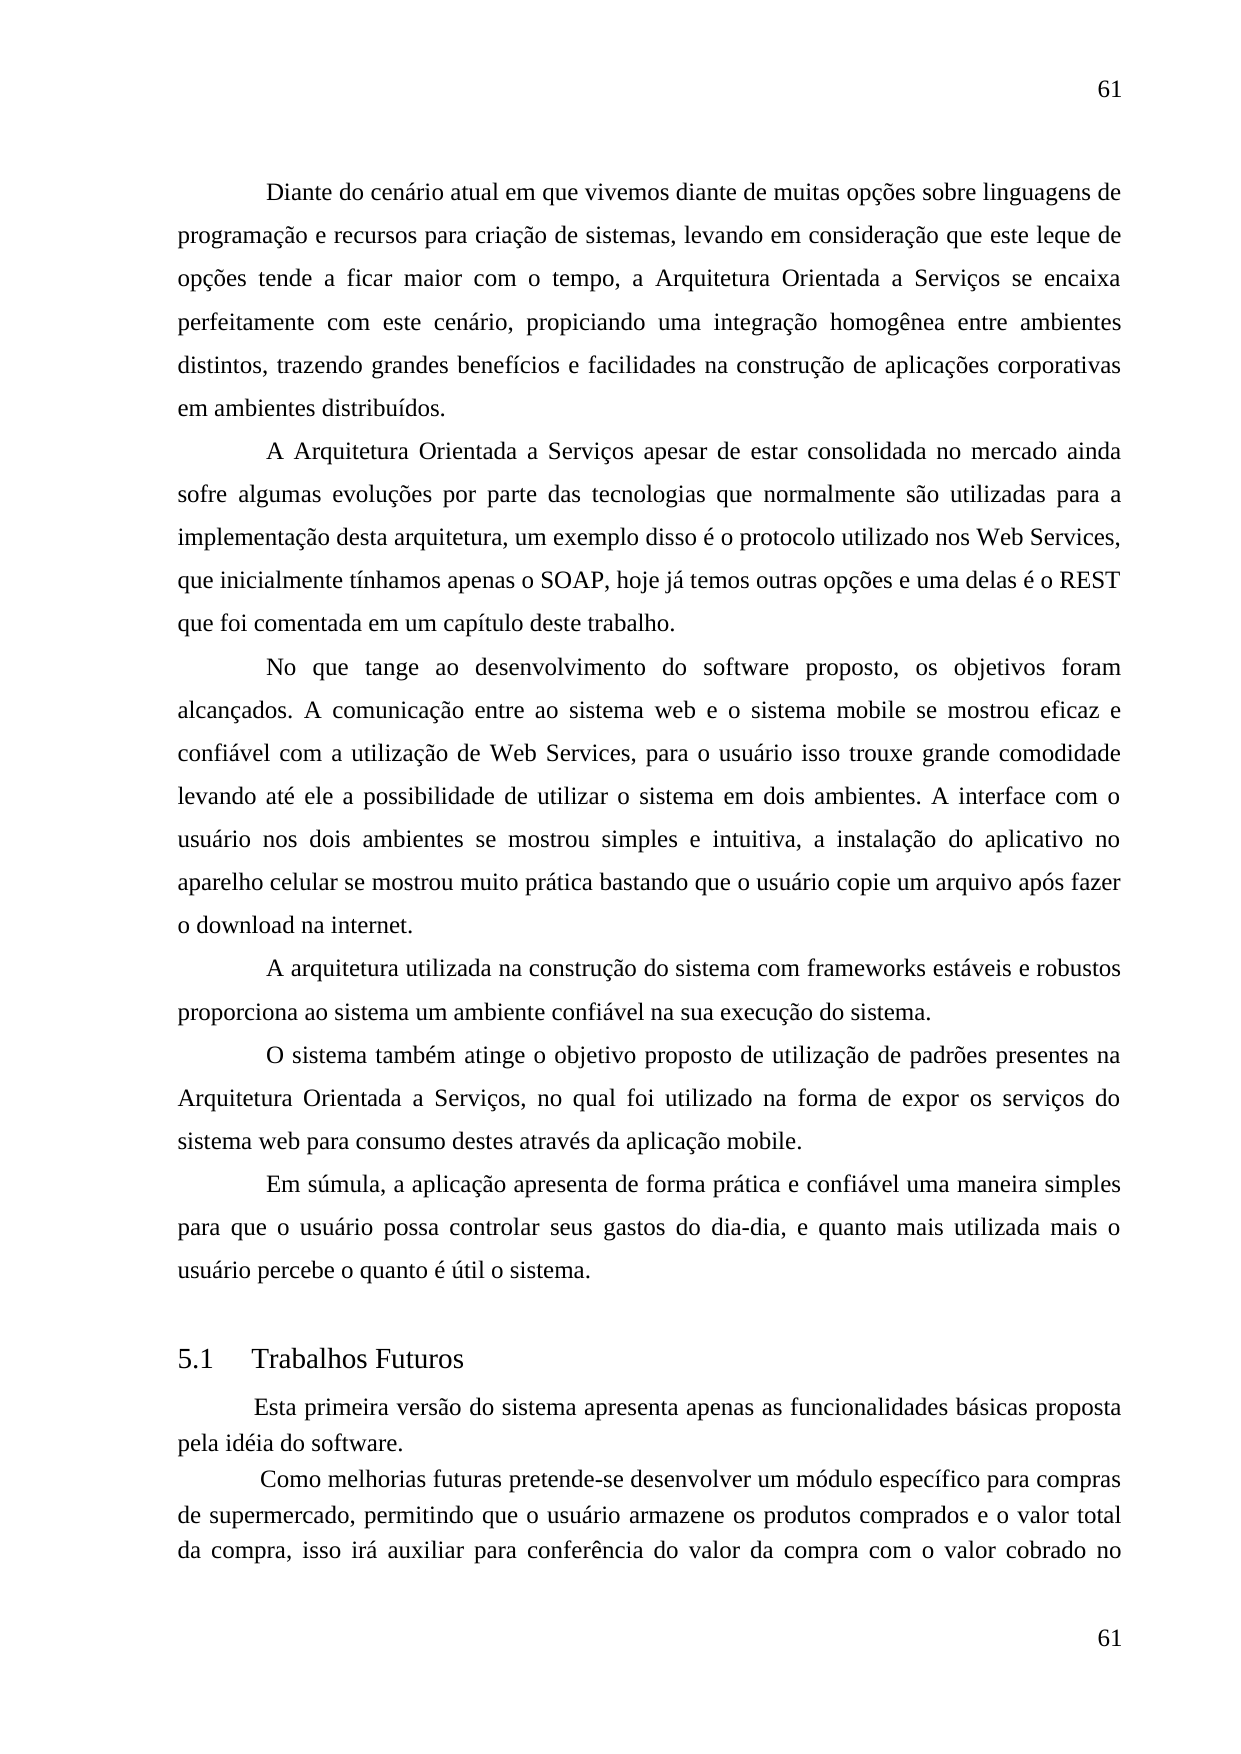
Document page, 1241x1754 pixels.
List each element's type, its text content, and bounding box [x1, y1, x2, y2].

subtitle 5.1 Trabalhos Futuros [177, 1342, 1122, 1375]
list Esta primeira versão do sistema apresenta apenas as funcionalidades básicas proposta pela idéia do software. [177, 1392, 1122, 1457]
text O sistema também atinge o objetivo proposto de utilização de padrões presentes na Arquitetura Orientada a Serviços, no qual foi utilizado na forma de expor os serviços do sistema web para consumo destes através da aplicação mobile. [177, 1040, 1122, 1155]
text A arquitetura utilizada na construção do sistema com frameworks estáveis e robustos proporciona ao sistema um ambiente confiável na sua execução do sistema. [177, 953, 1122, 1025]
text A Arquitetura Orientada a Serviços apesar de estar consolidada no mercado ainda sofre algumas evoluções por parte das tecnologias que normalmente são utilizadas para a implementação desta arquitetura, um exemplo disso é o protocolo utilizado nos Web Services, que inicialmente tínhamos apenas o SOAP, hoje já temos outras opções e uma delas é o REST que foi comentada em um capítulo deste trabalho. [177, 436, 1122, 637]
text No que tange ao desenvolvimento do software proposto, os objetivos foram alcançados. A comunicação entre ao sistema web e o sistema mobile se mostrou eficaz e confiável com a utilização de Web Services, para o usuário isso trouxe grande comodidade levando até ele a possibilidade de utilizar o sistema em dois ambientes. A interface com o usuário nos dois ambientes se mostrou simples e intuitiva, a instalação do aplicativo no aparelho celular se mostrou muito prática bastando que o usuário copie um arquivo após fazer o download na internet. [177, 652, 1122, 939]
text Em súmula, a aplicação apresenta de forma prática e confiável uma maneira simples para que o usuário possa controlar seus gastos do dia-dia, e quanto mais utilizada mais o usuário percebe o quanto é útil o sistema. [177, 1169, 1122, 1284]
text Diante do cenário atual em que vivemos diante de muitas opções sobre linguagens de programação e recursos para criação de sistemas, levando em consideração que este leque de opções tende a ficar maior com o tempo, a Arquitetura Orientada a Serviços se encaixa perfeitamente com este cenário, propiciando uma integração homogênea entre ambientes distintos, trazendo grandes benefícios e facilidades na construção de aplicações corporativas em ambientes distribuídos. [177, 177, 1122, 422]
